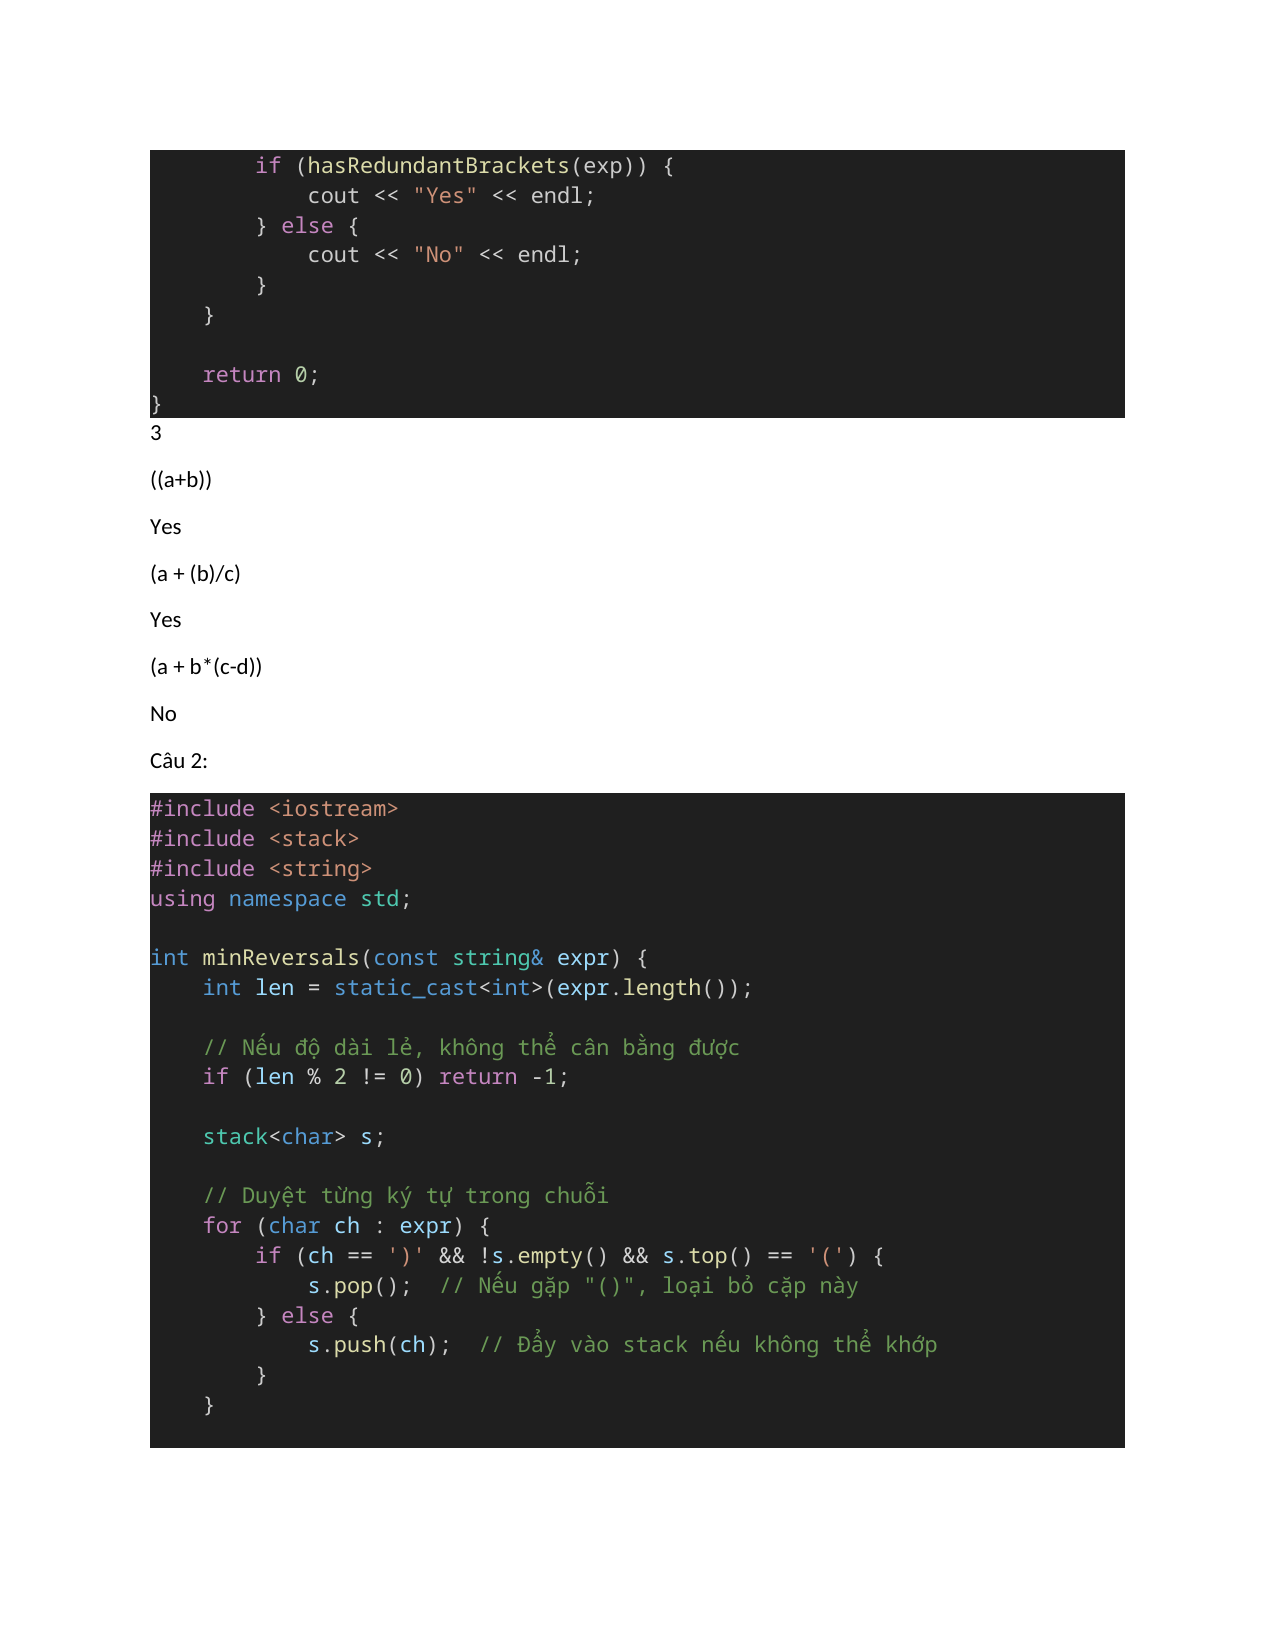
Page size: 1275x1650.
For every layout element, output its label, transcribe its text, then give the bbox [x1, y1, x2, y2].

text s.pop(); // Nếu gặp "()", loại bỏ cặp này [150, 1270, 1125, 1299]
text } [150, 299, 1125, 329]
text #include <stack> [150, 823, 1125, 853]
text Yes [150, 606, 1125, 634]
text #include <iostream> [150, 793, 1125, 823]
text if (ch == ')' && !s.empty() && s.top() == '(') { [150, 1240, 1125, 1270]
text return 0; [150, 358, 1125, 388]
text cout << "Yes" << endl; [150, 180, 1125, 209]
text } else { [150, 1299, 1125, 1329]
text cout << "No" << endl; [150, 239, 1125, 269]
text for (char ch : expr) { [150, 1210, 1125, 1240]
text 3 [150, 418, 1125, 446]
text stack<char> s; [150, 1121, 1125, 1151]
text using namespace std; [150, 882, 1125, 912]
text Yes [150, 512, 1125, 540]
text } [150, 1389, 1125, 1419]
text (a + (b)/c) [150, 559, 1125, 587]
text Câu 2: [150, 746, 1125, 774]
text #include <string> [150, 853, 1125, 882]
text ((a+b)) [150, 465, 1125, 493]
text int minReversals(const string& expr) { [150, 942, 1125, 972]
text if (hasRedundantBrackets(exp)) { [150, 150, 1125, 180]
text s.push(ch); // Đẩy vào stack nếu không thể khớp [150, 1329, 1125, 1359]
text // Duyệt từng ký tự trong chuỗi [150, 1180, 1125, 1210]
text } [150, 1359, 1125, 1389]
text } [150, 269, 1125, 299]
text No [150, 699, 1125, 727]
text } [150, 388, 1125, 418]
text if (len % 2 != 0) return -1; [150, 1061, 1125, 1091]
text (a + b*(c-d)) [150, 652, 1125, 681]
text int len = static_cast<int>(expr.length()); [150, 972, 1125, 1002]
text // Nếu độ dài lẻ, không thể cân bằng được [150, 1031, 1125, 1061]
text } else { [150, 209, 1125, 239]
